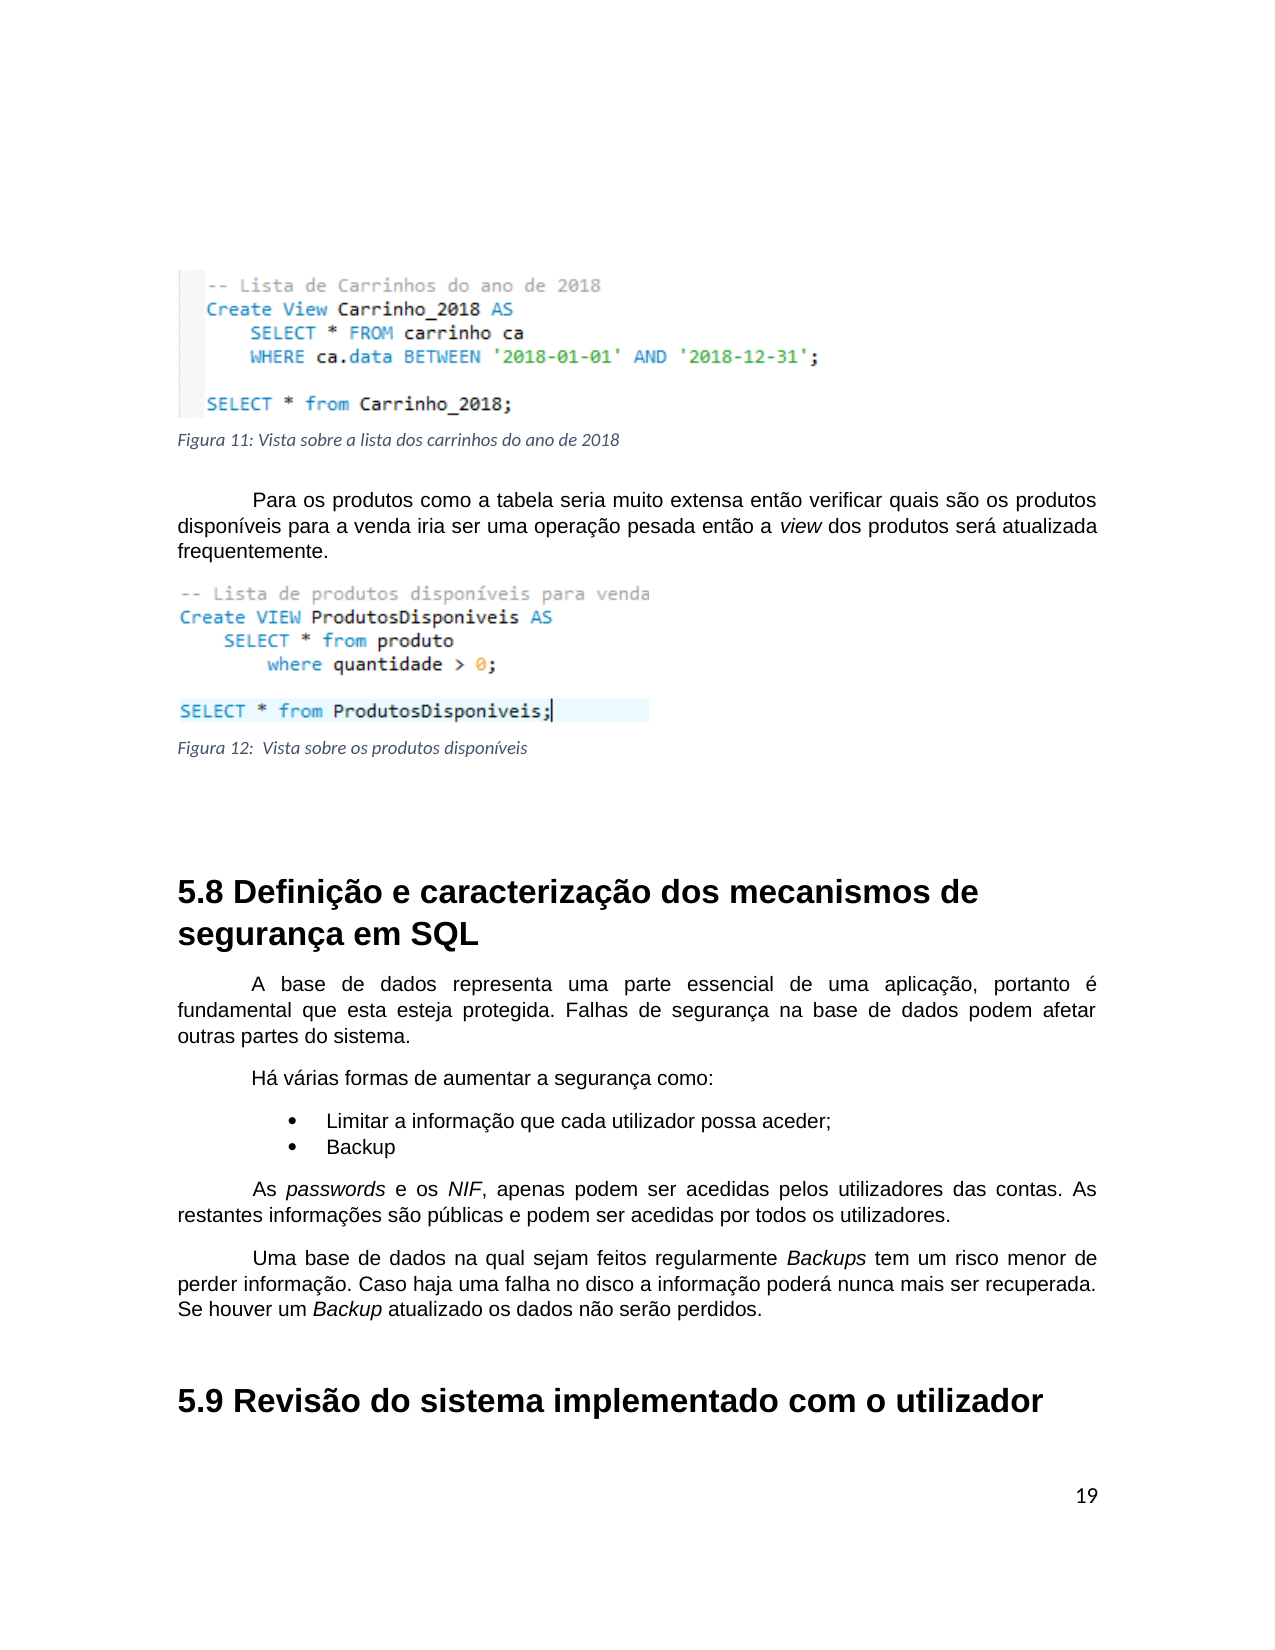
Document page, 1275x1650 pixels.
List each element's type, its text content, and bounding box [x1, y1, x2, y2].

list Limitar a informação que cada utilizador possa aceder; [288, 1109, 1098, 1133]
text Uma base de dados na qual sejam feitos regularmente Backups tem um risco menor de perder informação. Caso haja uma falha no disco a informação poderá nunca mais ser recuperada. Se houver um Backup atualizado os dados não serão perdidos. [177, 1246, 1098, 1321]
text Para os produtos como a tabela seria muito extensa então verificar quais são os produtos disponíveis para a venda iria ser uma operação pesada então a view dos produtos será atualizada frequentemente. [177, 488, 1098, 563]
list Backup [288, 1134, 1098, 1159]
picture [177, 583, 650, 723]
text 5.9 Revisão do sistema implementado com o utilizador [177, 1340, 1098, 1419]
text As passwords e os NIF, apenas podem ser acedidas pelos utilizadores das contas. As restantes informações são públicas e podem ser acedidas por todos os utilizadores. [177, 1177, 1098, 1227]
text A base de dados representa uma parte essencial de uma aplicação, portanto é fundamental que esta esteja protegida. Falhas de segurança na base de dados podem afetar outras partes do sistema. [177, 972, 1098, 1048]
text 5.8 Definição e caracterização dos mecanismos de segurança em SQL [177, 872, 1098, 952]
picture [177, 270, 822, 418]
text Há várias formas de aumentar a segurança como: [177, 1066, 1098, 1090]
